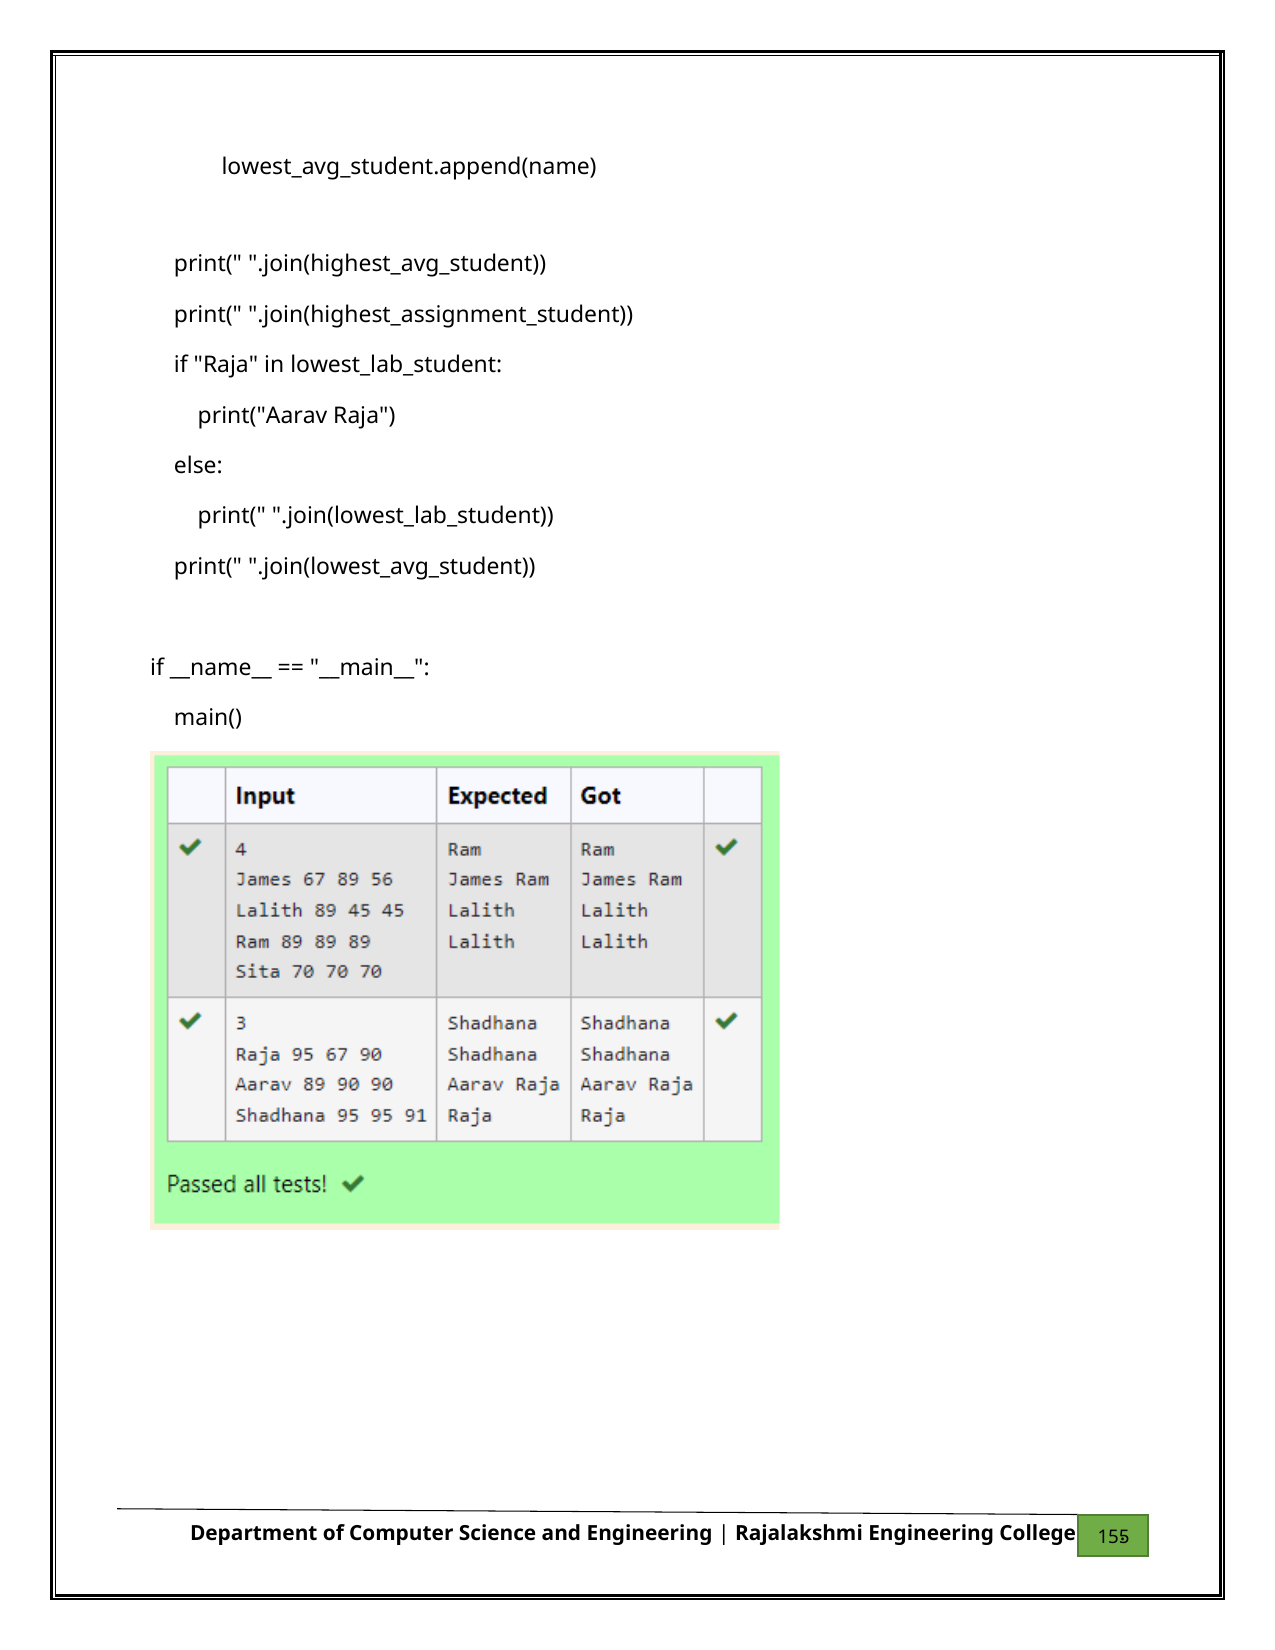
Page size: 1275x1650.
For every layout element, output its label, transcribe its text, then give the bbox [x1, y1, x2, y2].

text print(" ".join(lowest_lab_student)) [150, 499, 1125, 531]
text lowest_avg_student.append(name) [150, 150, 1125, 181]
text else: [150, 449, 1125, 480]
text print("Aarav Raja") [150, 398, 1125, 430]
picture [150, 751, 780, 1230]
text main() [150, 701, 1125, 732]
text print(" ".join(highest_assignment_student)) [150, 298, 1125, 329]
text print(" ".join(highest_avg_student)) [150, 247, 1125, 278]
text if __name__ == "__main__": [150, 651, 1125, 682]
text if "Raja" in lowest_lab_student: [150, 348, 1125, 379]
text print(" ".join(lowest_avg_student)) [150, 550, 1125, 581]
